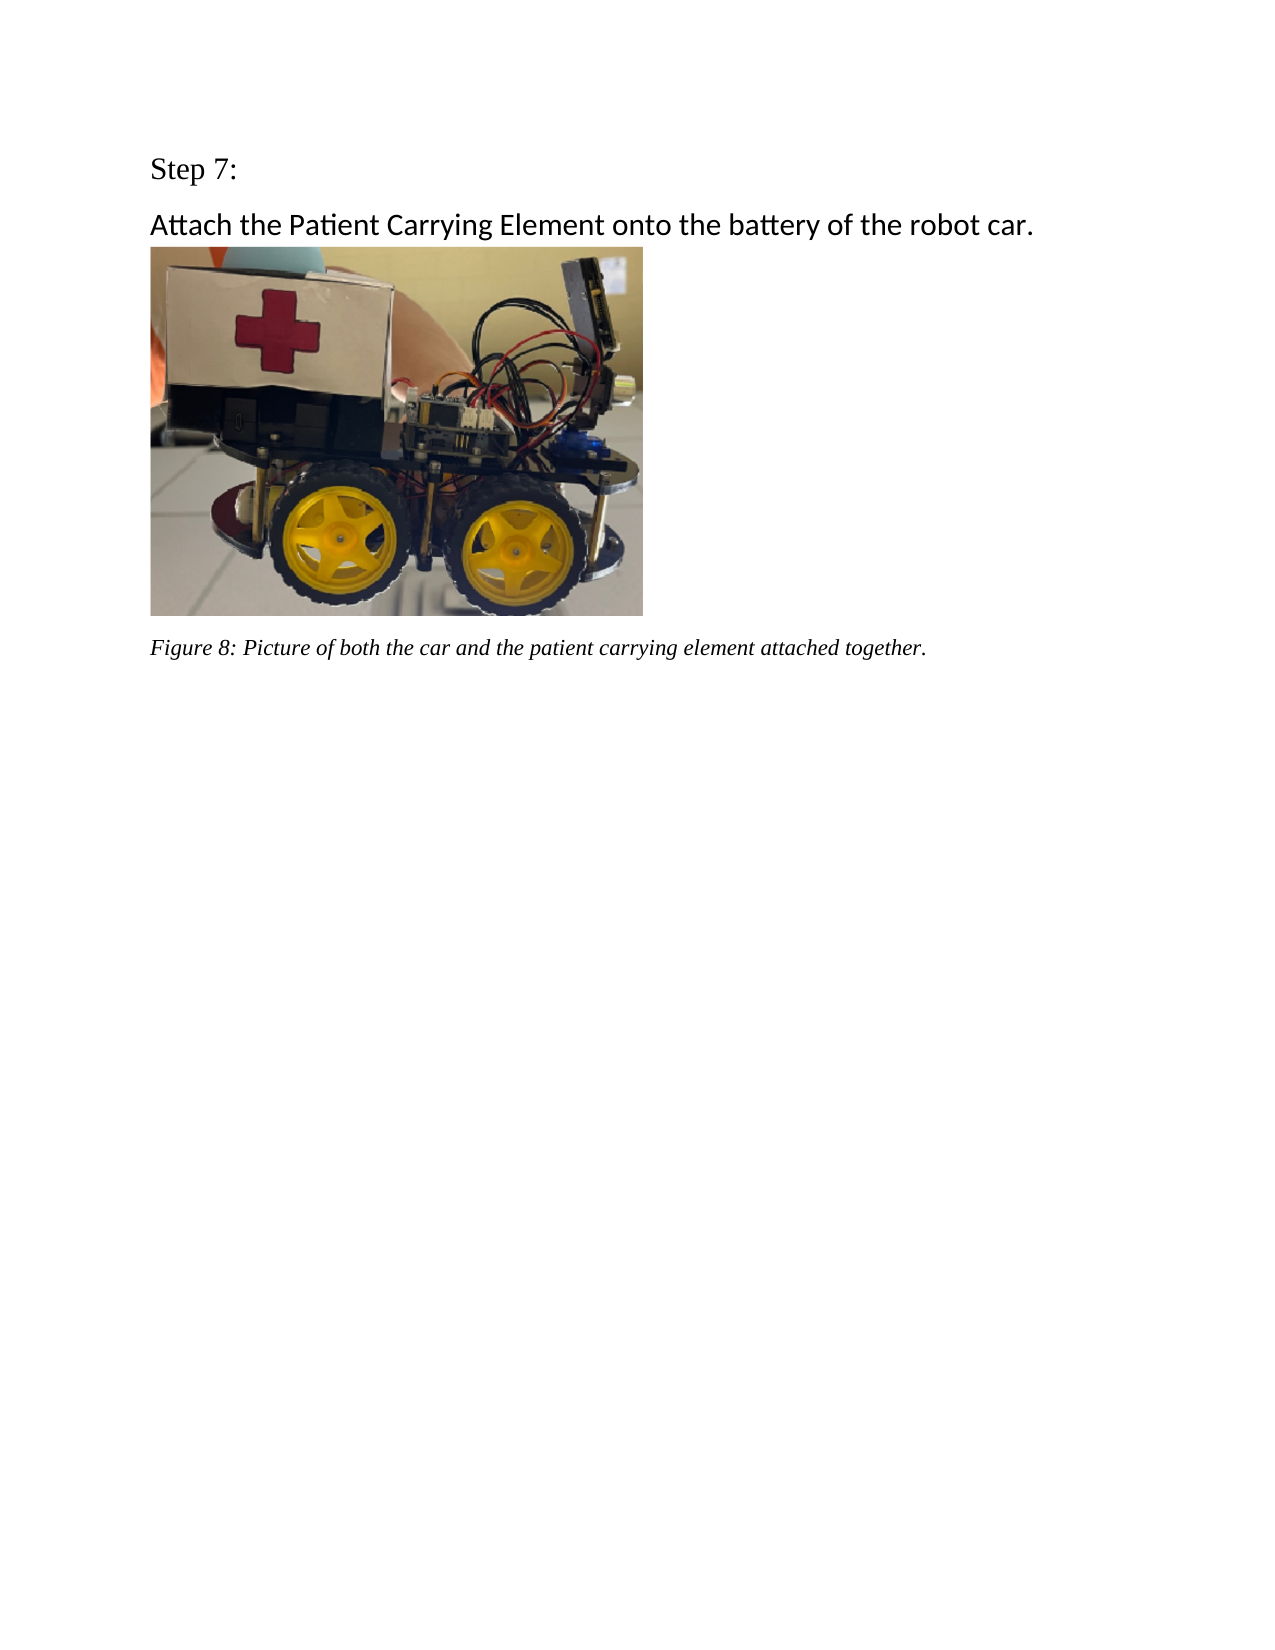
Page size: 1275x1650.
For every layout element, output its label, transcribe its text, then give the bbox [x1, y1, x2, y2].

picture [151, 247, 643, 616]
text Step 7: [150, 150, 1125, 186]
text Figure 8: Picture of both the car and the patient carrying element attached together. [150, 634, 1125, 661]
